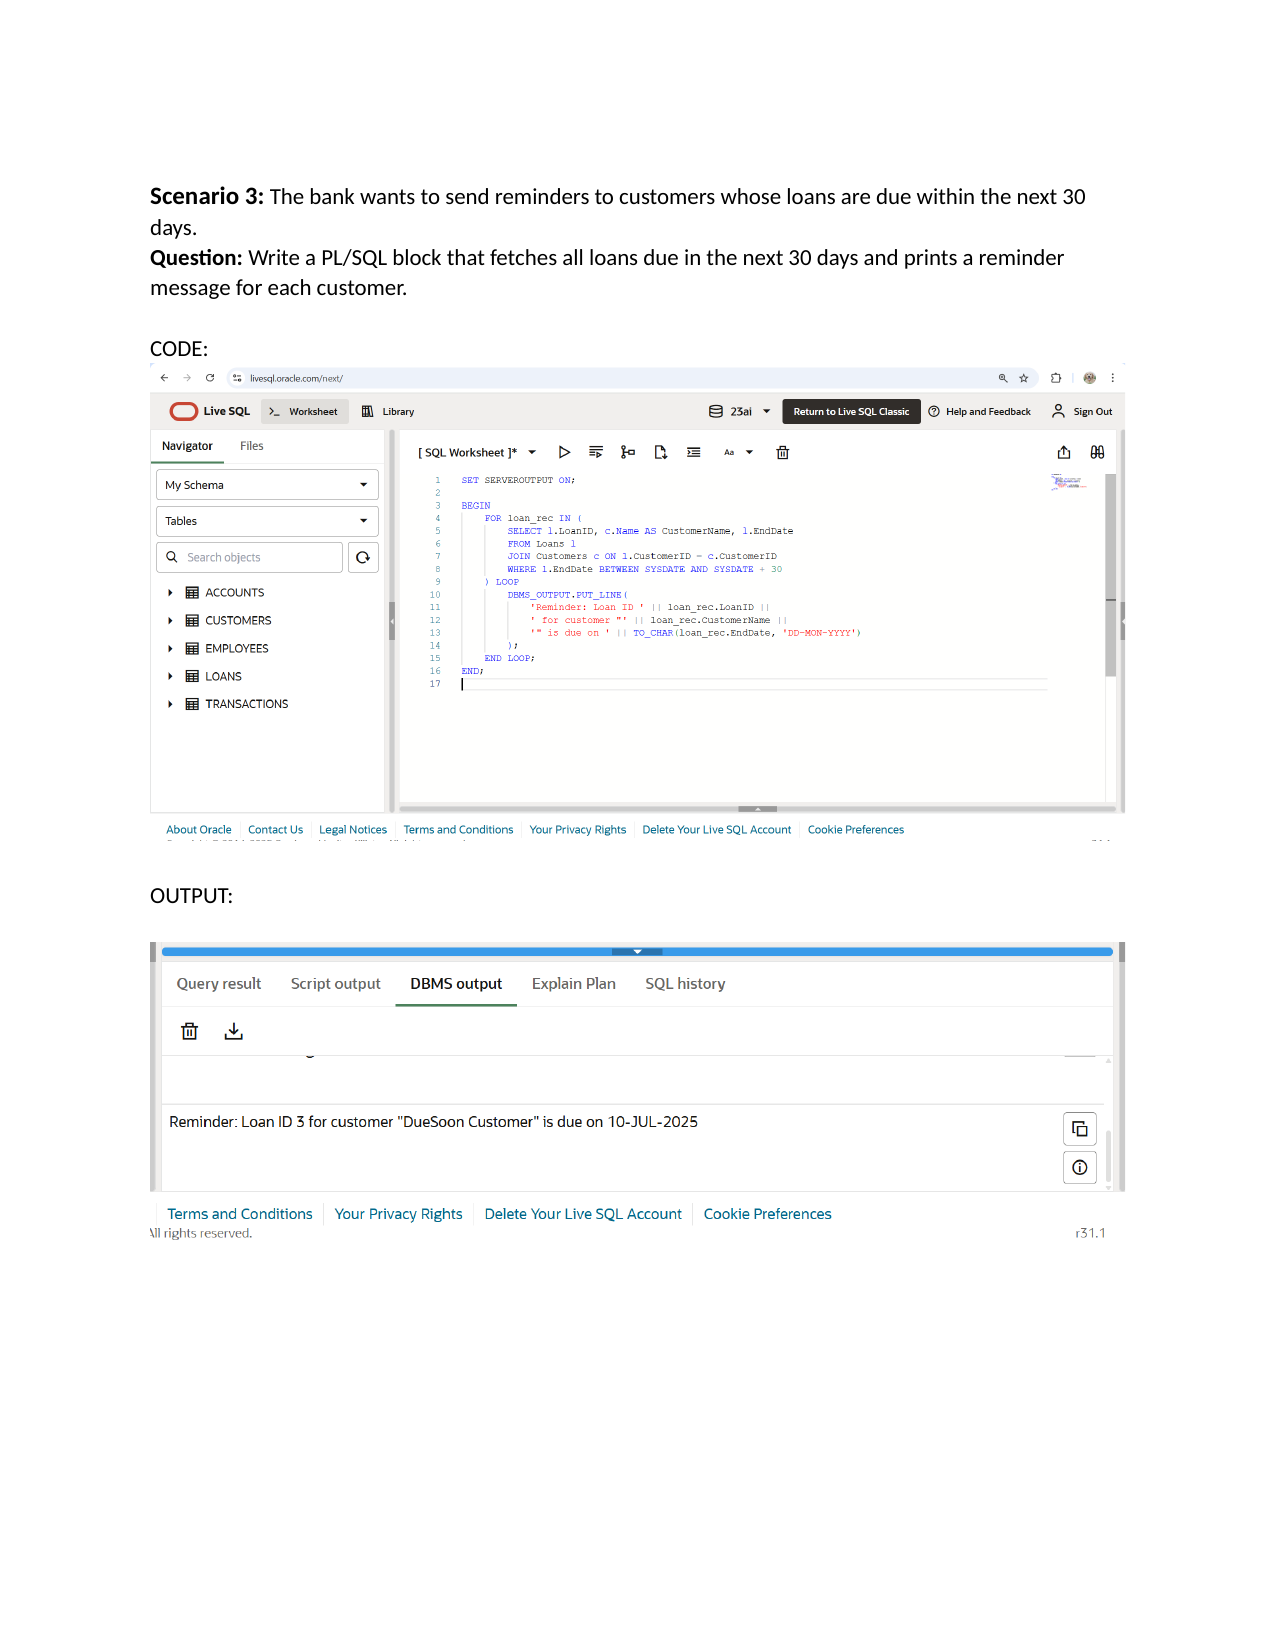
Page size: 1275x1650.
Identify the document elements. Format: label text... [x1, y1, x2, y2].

picture [150, 942, 1125, 1240]
text OUTPUT: [150, 882, 1125, 910]
picture [150, 363, 1125, 841]
text CODE: [150, 334, 1125, 362]
text Question: Write a PL/SQL block that fetches all loans due in the next 30 days and prints a reminder message for each customer. [150, 243, 1125, 301]
text Scenario 3: The bank wants to send reminders to customers whose loans are due within the next 30 days. [150, 180, 1125, 241]
